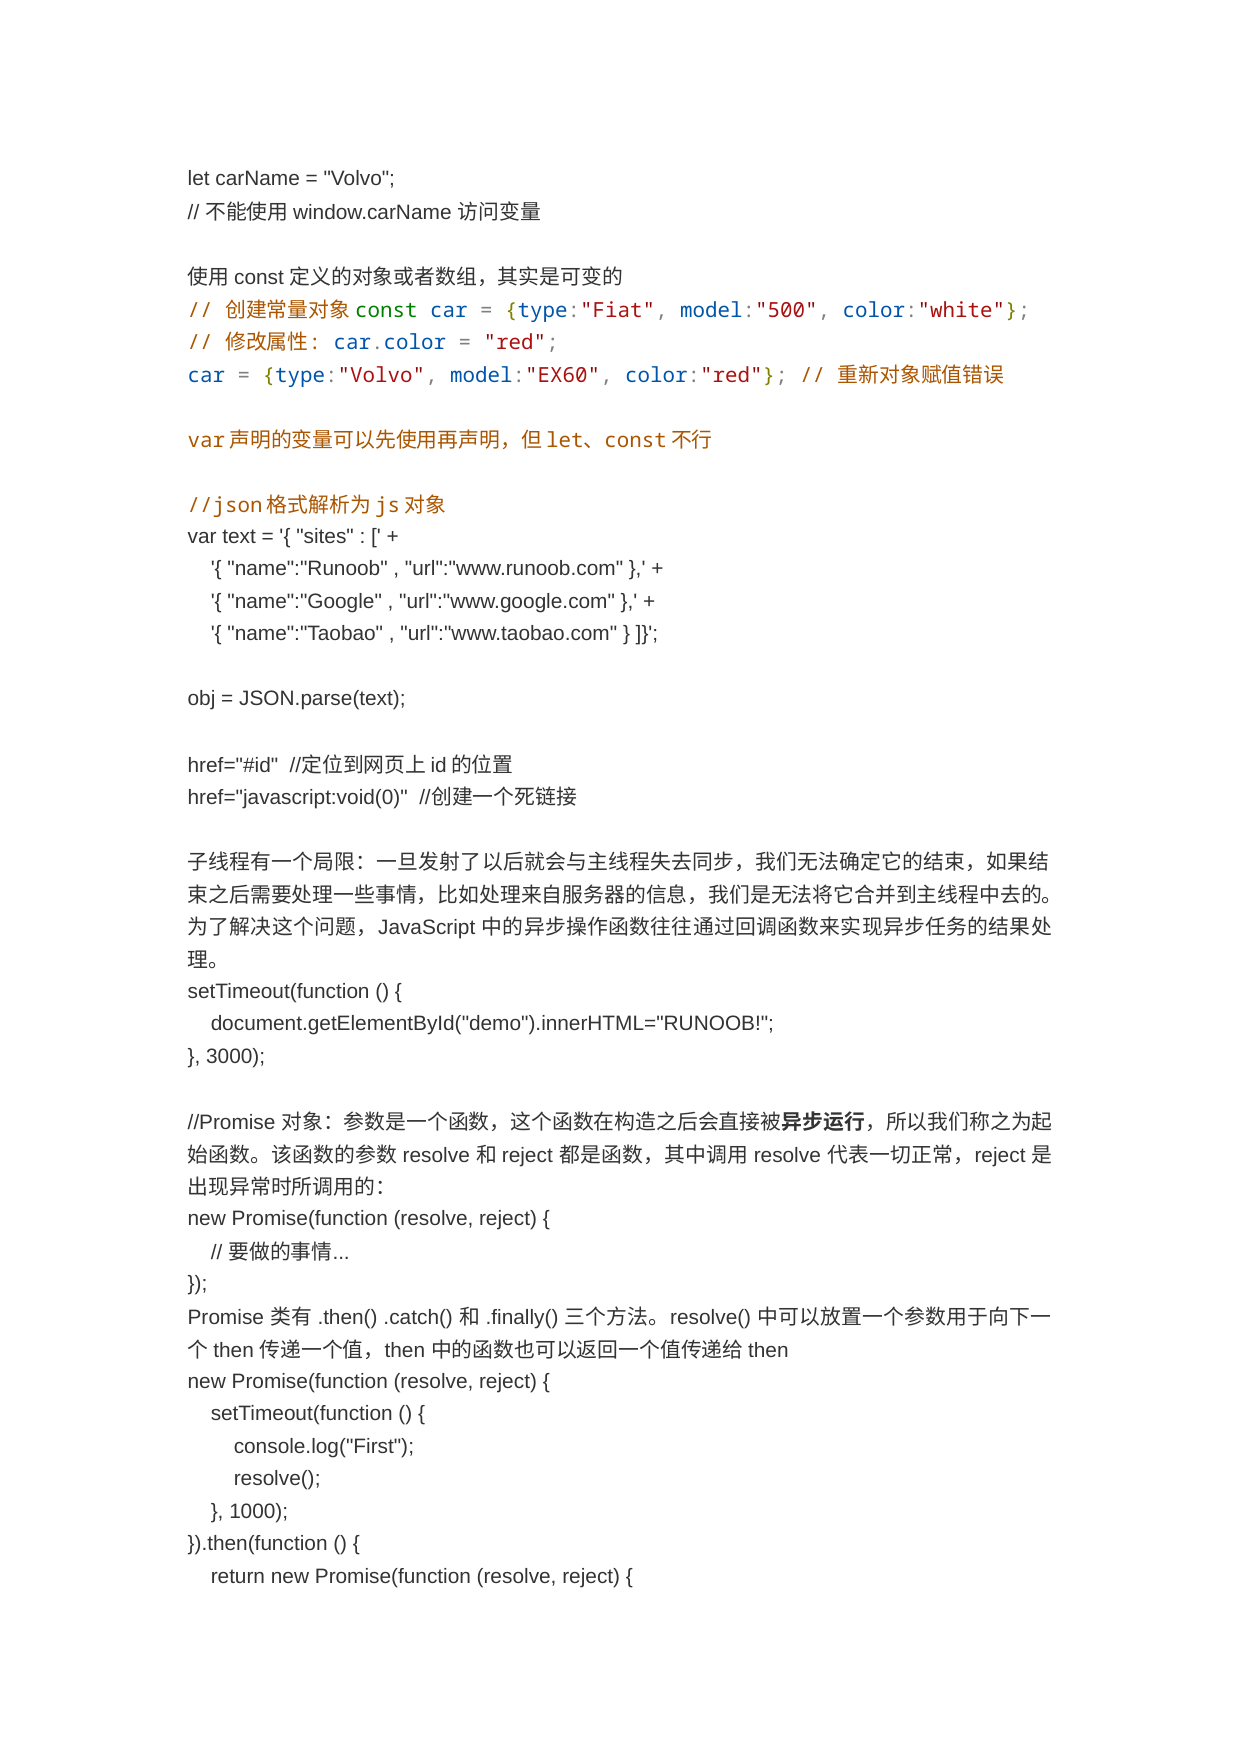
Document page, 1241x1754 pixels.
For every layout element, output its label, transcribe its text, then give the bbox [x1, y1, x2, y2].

text 使用 const 定义的对象或者数组，其实是可变的 [187, 259, 1053, 292]
text href="#id" //定位到网页上id的位置 [187, 747, 1053, 779]
text car = {type:"Volvo", model:"EX60", color:"red"}; // 重新对象赋值错误 [187, 357, 1053, 389]
text }, 1000); [187, 1494, 1053, 1527]
text // 修改属性: car.color = "red"; [187, 324, 1053, 357]
text obj = JSON.parse(text); [187, 682, 1053, 714]
text '{ "name":"Google" , "url":"www.google.com" },' + [187, 584, 1053, 617]
text '{ "name":"Taobao" , "url":"www.taobao.com" } ]}'; [187, 617, 1053, 649]
text resolve(); [187, 1462, 1053, 1494]
text //Promise 对象：参数是一个函数，这个函数在构造之后会直接被异步运行，所以我们称之为起始函数。该函数的参数resolve 和 reject 都是函数，其中调用 resolve 代表一切正常，reject 是出现异常时所调用的： [187, 1129, 1053, 1202]
text new Promise(function (resolve, reject) { [187, 1202, 1053, 1234]
text var text = '{ "sites" : [' + [187, 519, 1053, 552]
text document.getElementById("demo").innerHTML="RUNOOB!"; [187, 1007, 1053, 1039]
text '{ "name":"Runoob" , "url":"www.runoob.com" },' + [187, 552, 1053, 584]
text // 要做的事情... [187, 1234, 1053, 1267]
text return new Promise(function (resolve, reject) { [187, 1559, 1053, 1592]
text href="javascript:void(0)" //创建一个死链接 [187, 779, 1053, 812]
text }, 3000); [187, 1039, 1053, 1072]
text // 不能使用 window.carName 访问变量 [187, 194, 1053, 227]
text console.log("First"); [187, 1429, 1053, 1462]
text //Promise 对象：参数是一个函数，这个函数在构造之后会直接被异步运行，所以我们称之为起始函数。该函数的参数resolve 和 reject 都是函数，其中调用 resolve 代表一切正常，reject 是出现异常时所调用的： [187, 1104, 1053, 1127]
text setTimeout(function () { [187, 1397, 1053, 1429]
text //json格式解析为js对象 [187, 487, 1053, 519]
text }).then(function () { [187, 1527, 1053, 1559]
text // 创建常量对象 const car = {type:"Fiat", model:"500", color:"white"}; [187, 292, 1053, 324]
text setTimeout(function () { [187, 974, 1053, 1007]
text }); [187, 1267, 1053, 1299]
text Promise 类有 .then() .catch() 和 .finally() 三个方法。resolve() 中可以放置一个参数用于向下一个 then 传递一个值，then 中的函数也可以返回一个值传递给 then [187, 1299, 1053, 1364]
text new Promise(function (resolve, reject) { [187, 1364, 1053, 1397]
text 为了解决这个问题，JavaScript 中的异步操作函数往往通过回调函数来实现异步任务的结果处理。 [187, 909, 1053, 974]
text var声明的变量可以先使用再声明，但let、const不行 [187, 422, 1053, 454]
text let carName = "Volvo"; [187, 162, 1053, 194]
